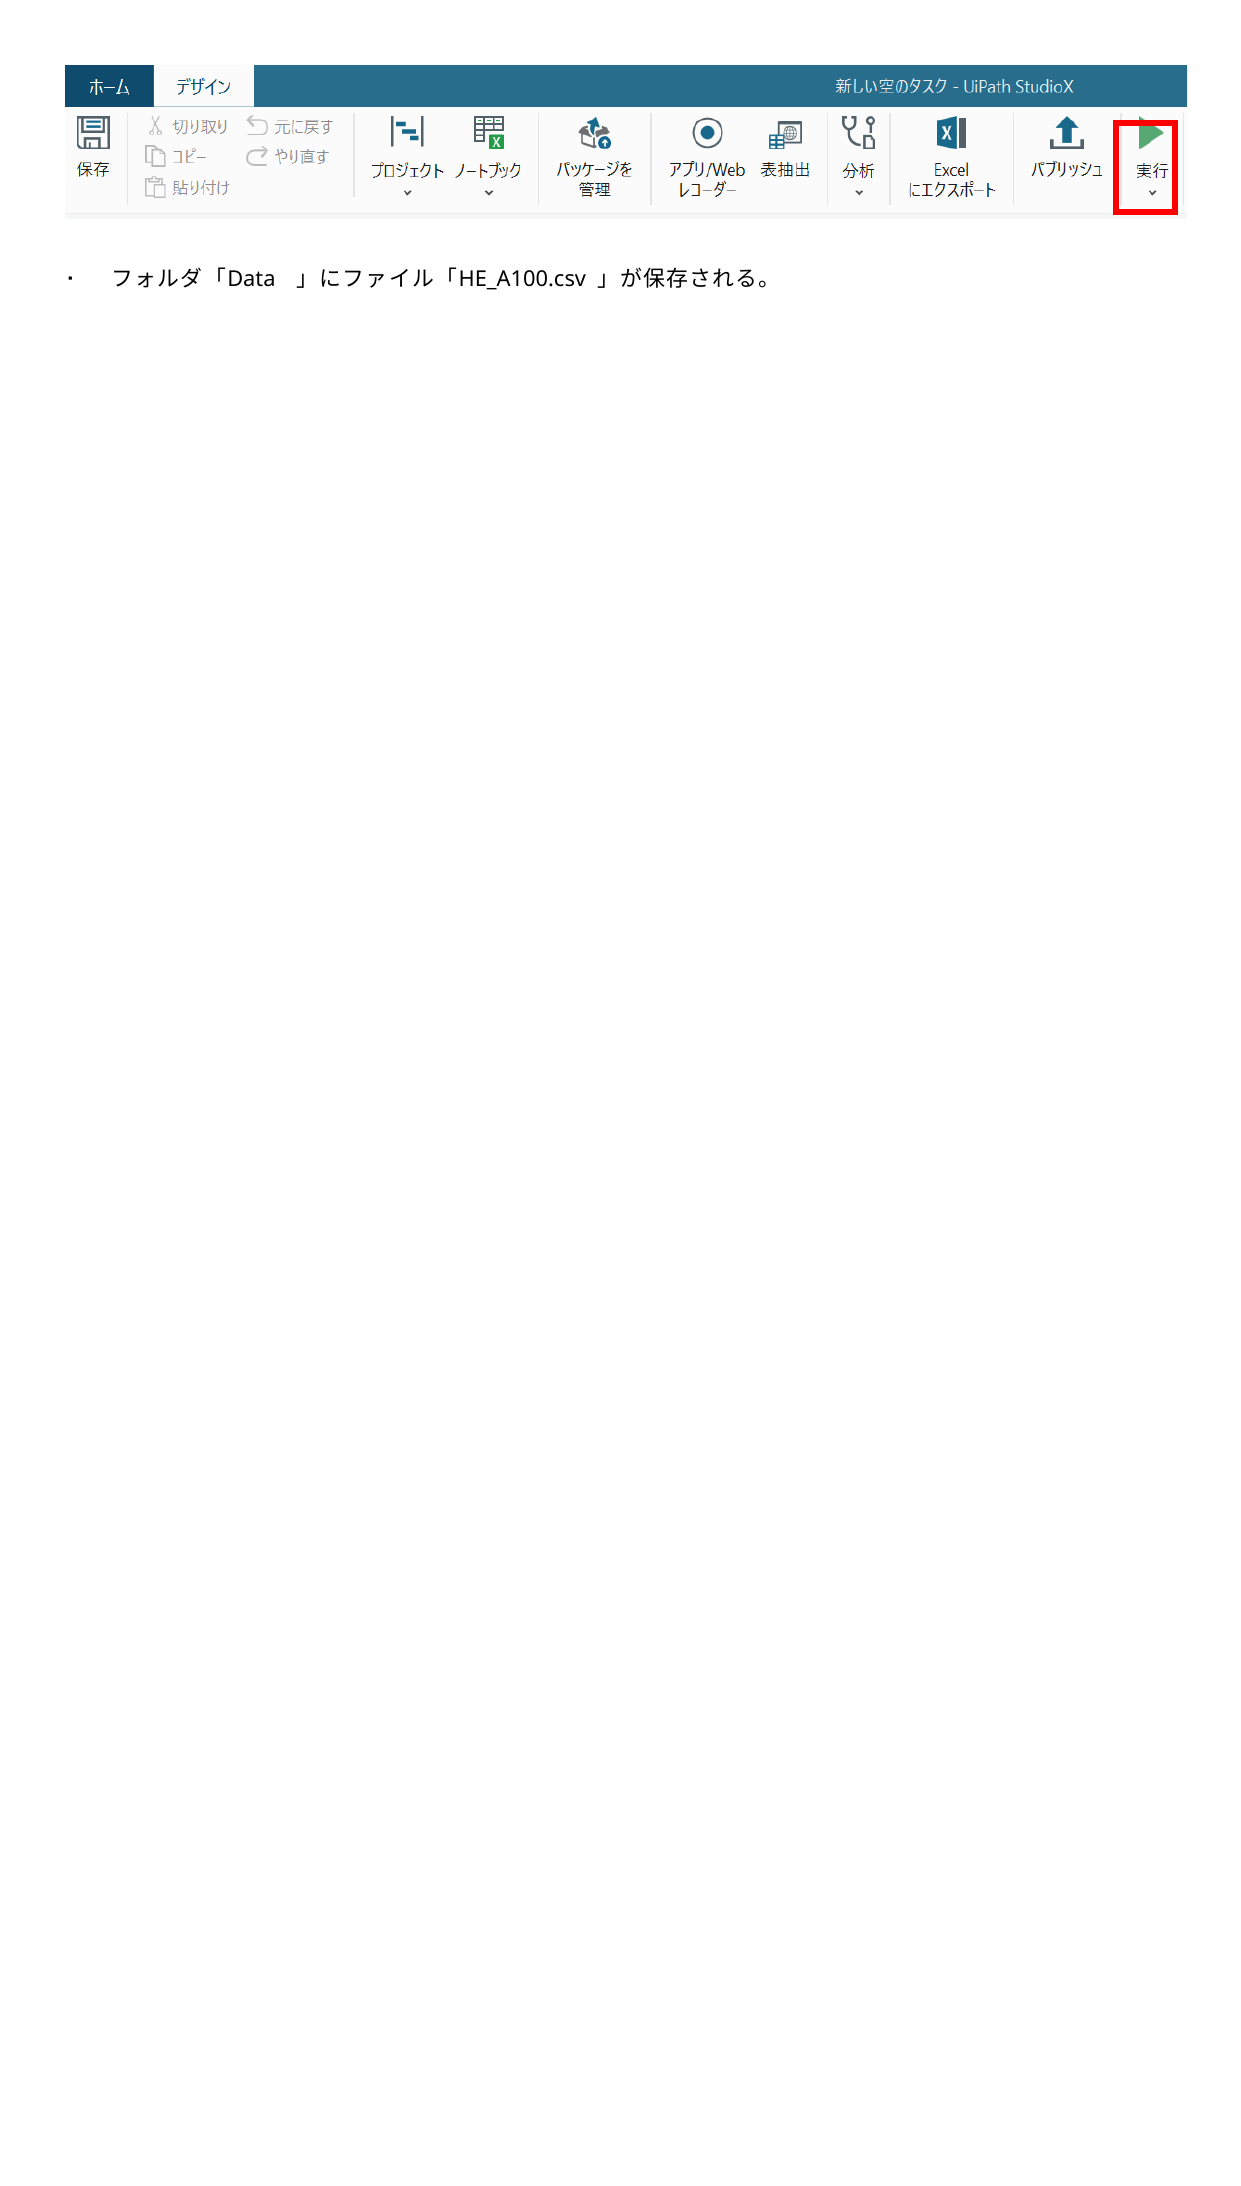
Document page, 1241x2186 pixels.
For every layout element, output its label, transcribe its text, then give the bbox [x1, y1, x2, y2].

picture [65, 65, 1188, 219]
list フォルダ「Data」にファイル「HE_A100.csv」が保存される。 [65, 247, 1175, 307]
